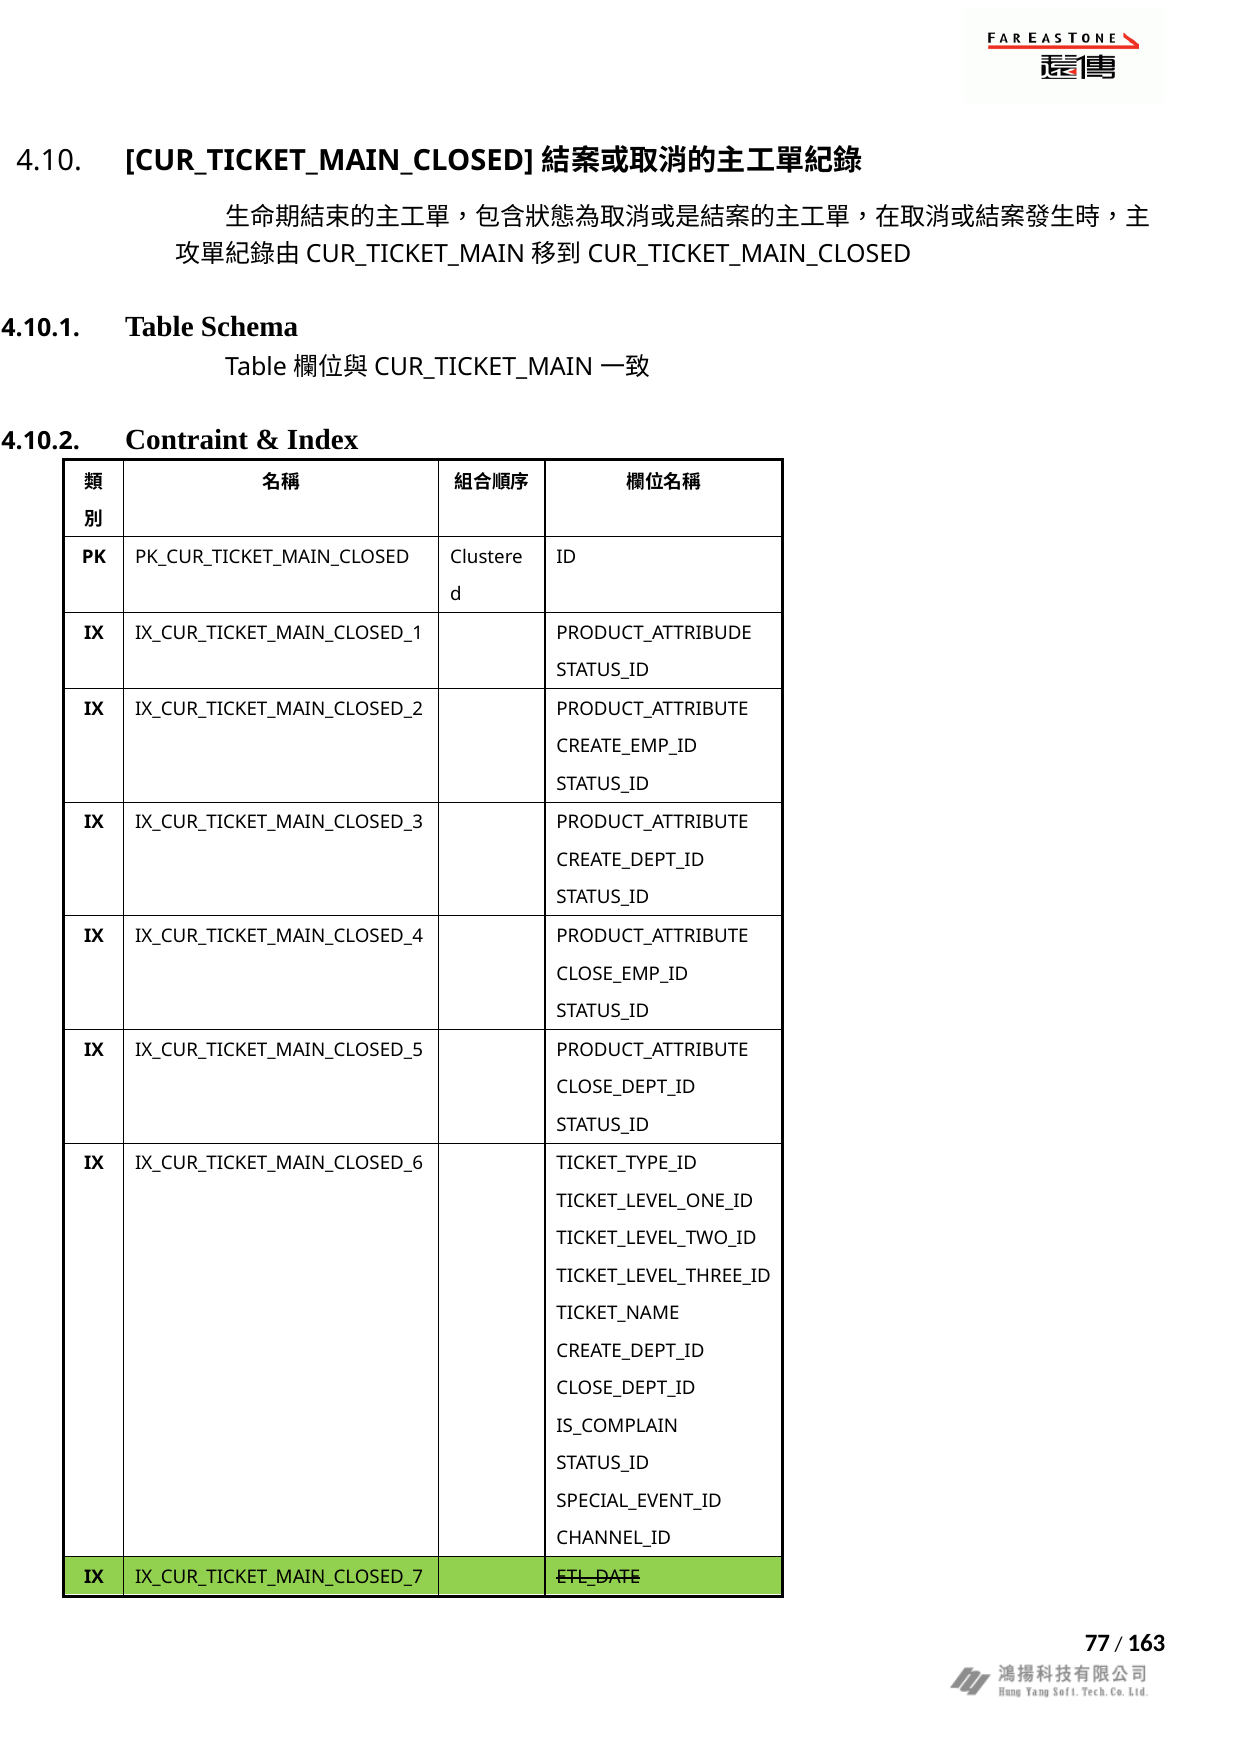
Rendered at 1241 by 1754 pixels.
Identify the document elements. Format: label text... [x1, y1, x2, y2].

text Contraint & Index [1, 421, 1140, 458]
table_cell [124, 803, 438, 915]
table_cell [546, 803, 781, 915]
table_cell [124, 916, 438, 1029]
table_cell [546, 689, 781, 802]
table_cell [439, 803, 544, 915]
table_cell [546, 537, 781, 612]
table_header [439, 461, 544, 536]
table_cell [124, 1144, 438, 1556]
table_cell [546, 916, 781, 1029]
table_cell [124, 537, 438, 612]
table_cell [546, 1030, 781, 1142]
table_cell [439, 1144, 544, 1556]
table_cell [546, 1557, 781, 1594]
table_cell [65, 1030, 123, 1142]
text Table Schema [1, 308, 1140, 346]
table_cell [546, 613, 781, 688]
text [CUR_TICKET_MAIN_CLOSED] 結案或取消的主工單紀錄 [16, 121, 1140, 196]
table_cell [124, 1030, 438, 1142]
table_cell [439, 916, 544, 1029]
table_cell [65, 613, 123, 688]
text 生命期結束的主工單，包含狀態為取消或是結案的主工單，在取消或結案發生時，主攻單紀錄由 CUR_TICKET_MAIN 移到 CUR_TICKET_MAIN_CLOSED [175, 196, 1165, 271]
picture [963, 7, 1164, 103]
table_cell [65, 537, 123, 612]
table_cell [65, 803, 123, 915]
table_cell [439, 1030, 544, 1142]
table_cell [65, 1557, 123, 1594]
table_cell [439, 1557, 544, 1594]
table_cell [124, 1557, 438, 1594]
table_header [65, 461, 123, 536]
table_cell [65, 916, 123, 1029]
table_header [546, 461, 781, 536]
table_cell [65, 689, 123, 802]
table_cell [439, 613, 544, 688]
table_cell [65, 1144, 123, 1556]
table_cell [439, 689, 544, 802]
picture [944, 1655, 1154, 1703]
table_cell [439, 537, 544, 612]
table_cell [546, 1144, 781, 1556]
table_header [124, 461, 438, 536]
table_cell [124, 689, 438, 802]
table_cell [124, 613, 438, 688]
text Table 欄位與 CUR_TICKET_MAIN 一致 [175, 346, 1165, 383]
